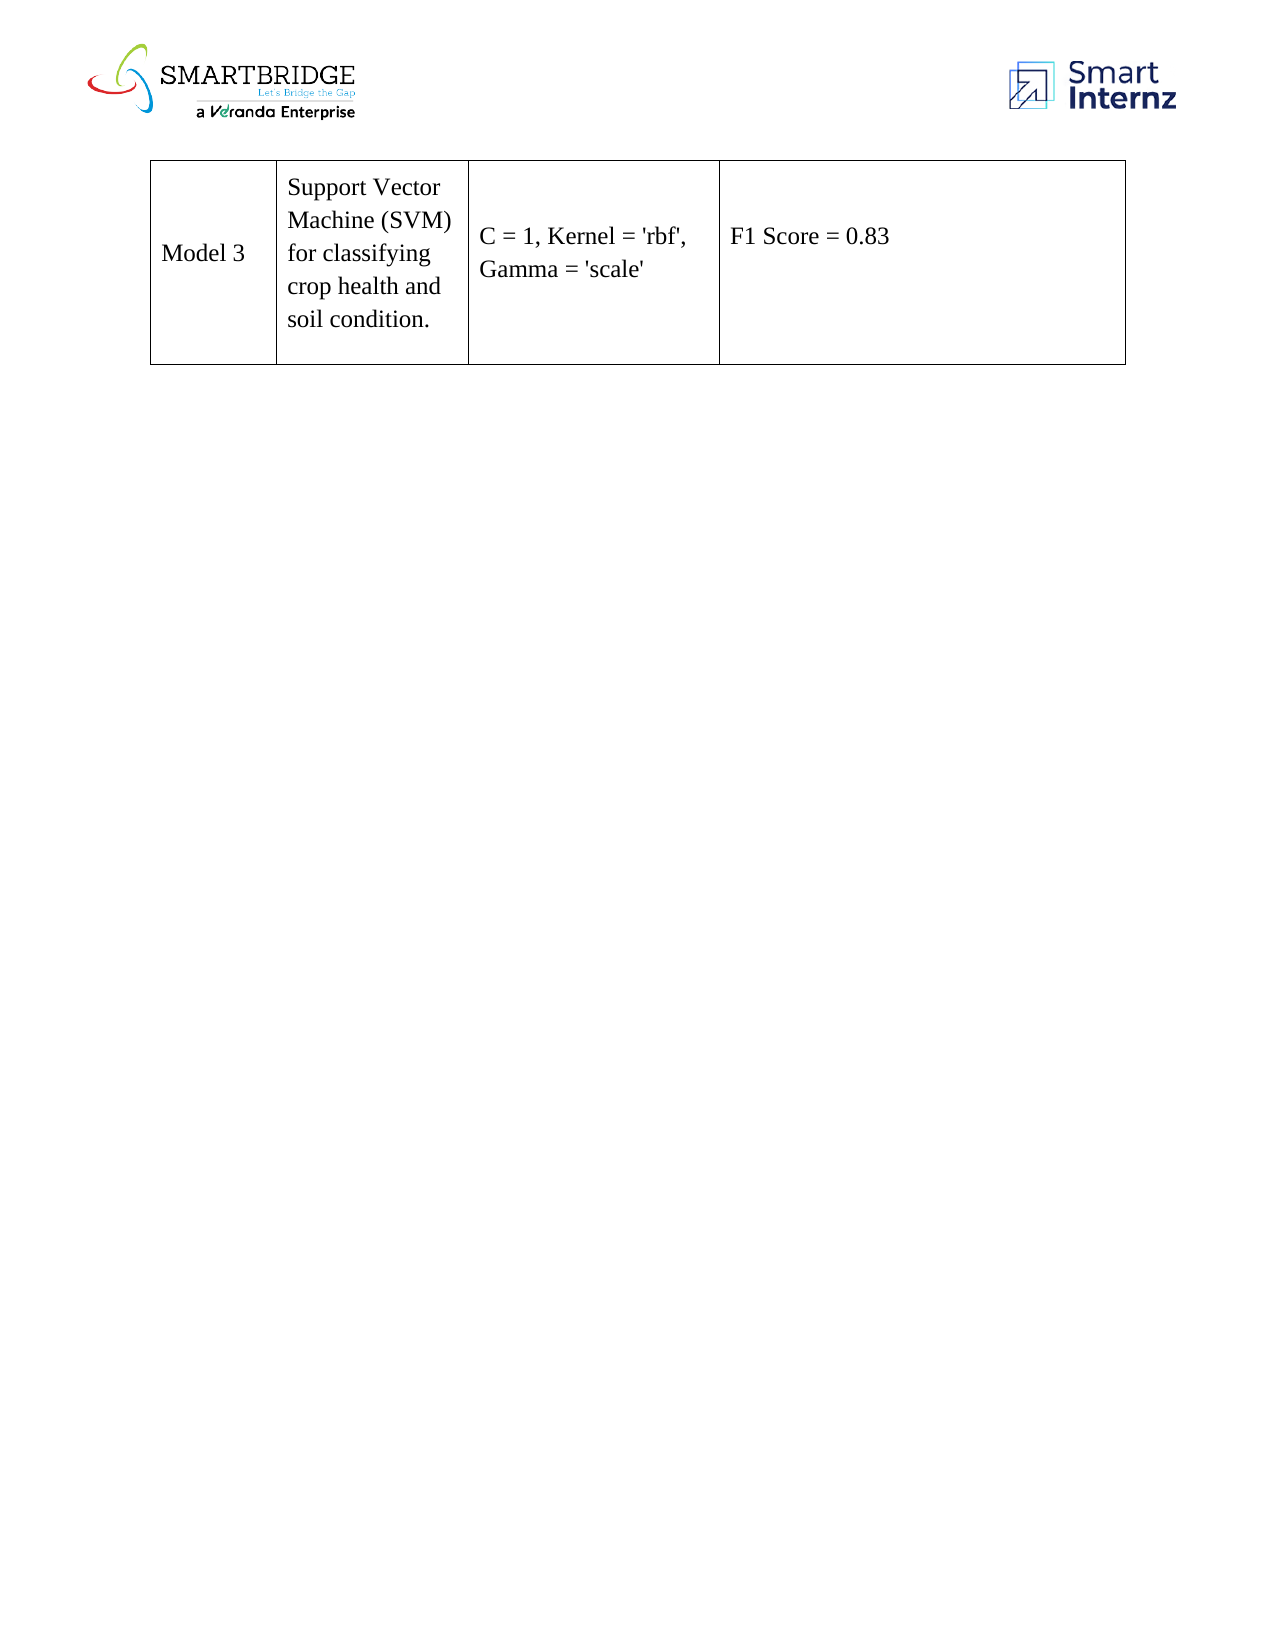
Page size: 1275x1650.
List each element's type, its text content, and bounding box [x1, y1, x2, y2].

table_cell C = 1, Kernel = 'rbf', Gamma = 'scale' [469, 161, 719, 364]
picture [73, 20, 370, 142]
table_cell F1 Score = 0.83 [720, 161, 1125, 364]
picture [1004, 61, 1181, 109]
table_cell Model 3 [151, 161, 276, 364]
table_cell Support Vector Machine (SVM) for classifying crop health and soil condition. [277, 161, 468, 364]
